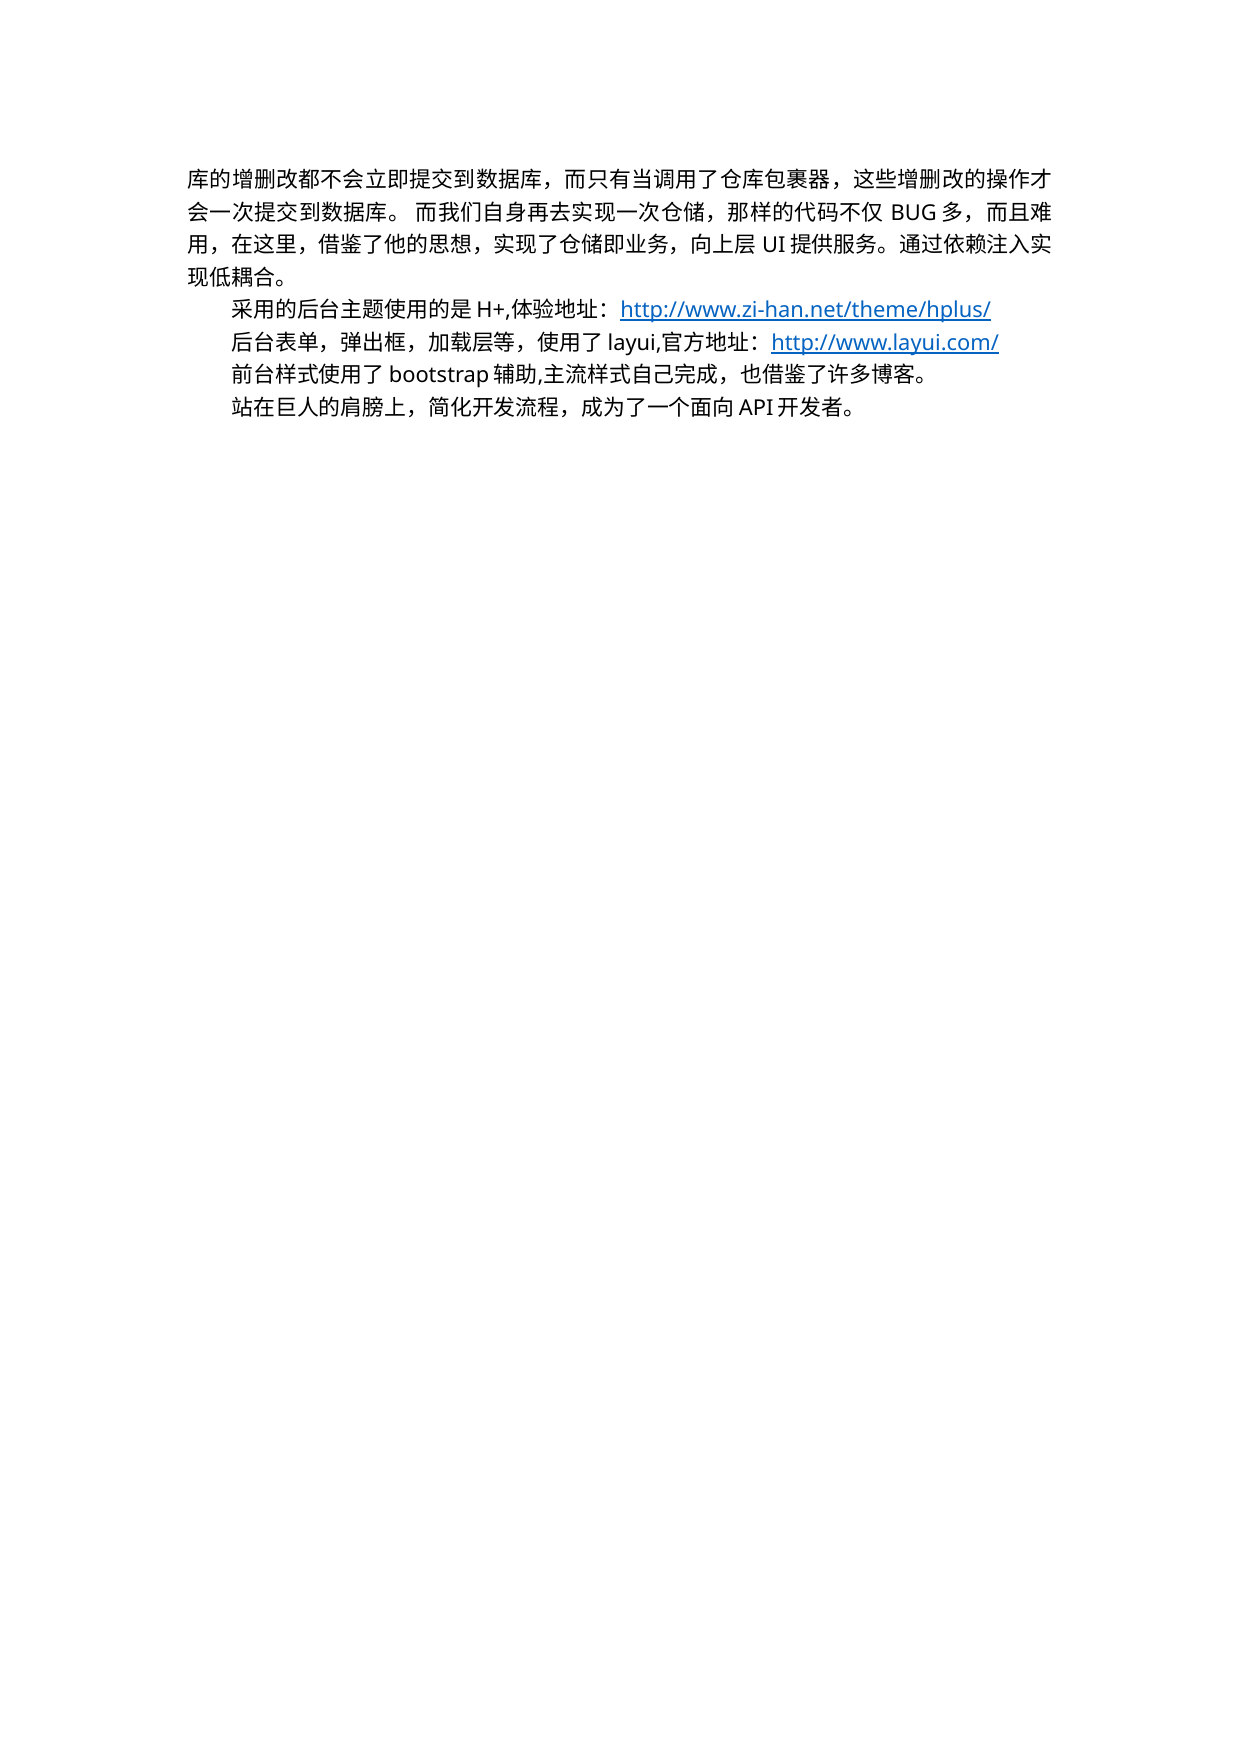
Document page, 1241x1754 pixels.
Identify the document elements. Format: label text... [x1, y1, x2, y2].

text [187, 162, 1053, 292]
text 前台样式使用了bootstrap辅助,主流样式自己完成，也借鉴了许多博客。 [187, 357, 1053, 389]
text 站在巨人的肩膀上，简化开发流程，成为了一个面向API开发者。 [187, 389, 1053, 422]
text 采用的后台主题使用的是H+,体验地址：http://www.zi-han.net/theme/hplus/ [187, 292, 1053, 324]
text 后台表单，弹出框，加载层等，使用了layui,官方地址：http://www.layui.com/ [187, 324, 1053, 357]
